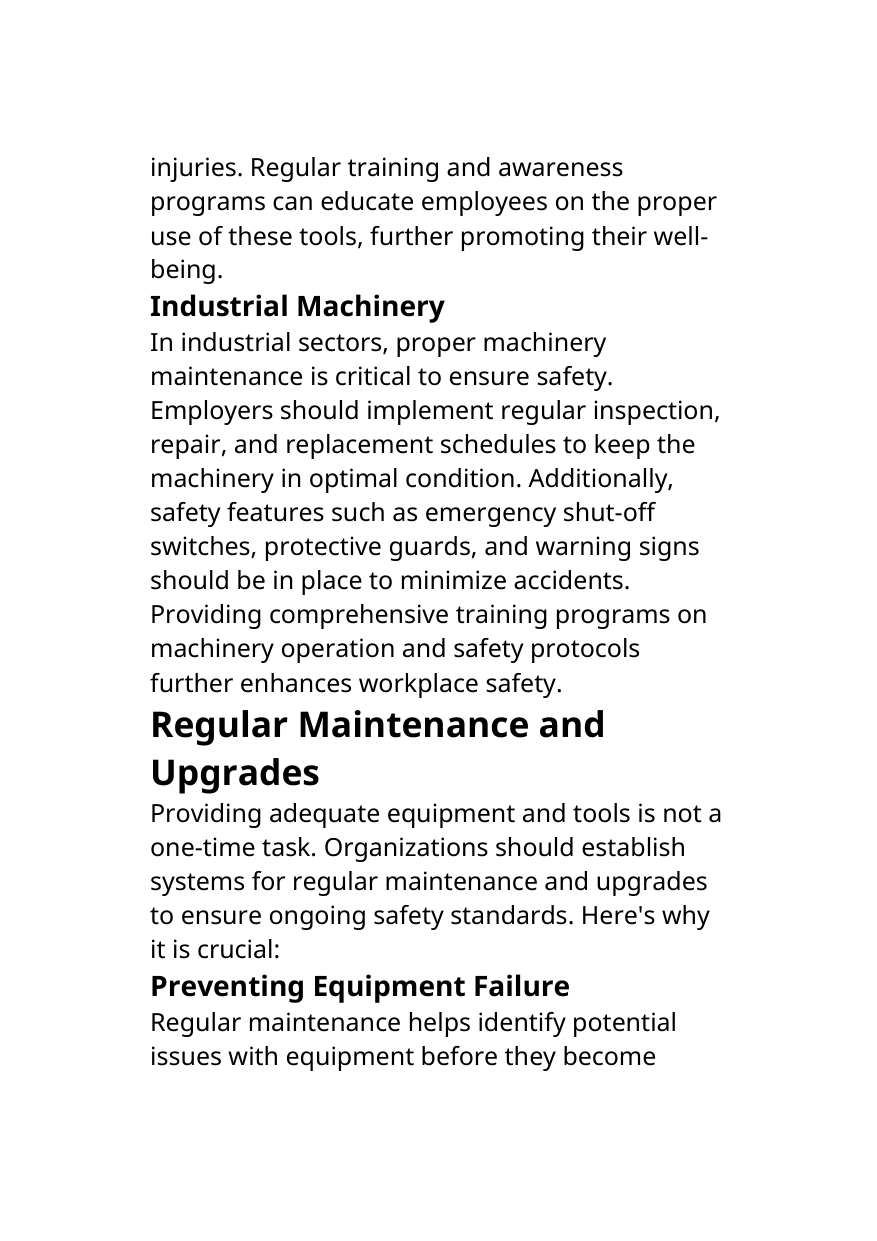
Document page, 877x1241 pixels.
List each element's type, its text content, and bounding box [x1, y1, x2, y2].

subtitle Preventing Equipment Failure [150, 966, 727, 1004]
subtitle Regular Maintenance and Upgrades [150, 699, 727, 796]
text In industrial sectors, proper machinery maintenance is critical to ensure safety. Employers should implement regular inspection, repair, and replacement schedules to keep the machinery in optimal condition. Additionally, safety features such as emergency shut-off switches, protective guards, and warning signs should be in place to minimize accidents. Providing comprehensive training programs on machinery operation and safety protocols further enhances workplace safety. [150, 324, 727, 699]
text Providing adequate equipment and tools is not a one-time task. Organizations should establish systems for regular maintenance and upgrades to ensure ongoing safety standards. Here's why it is crucial: [150, 796, 727, 966]
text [150, 1004, 727, 1072]
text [150, 150, 727, 286]
subtitle Industrial Machinery [150, 286, 727, 324]
